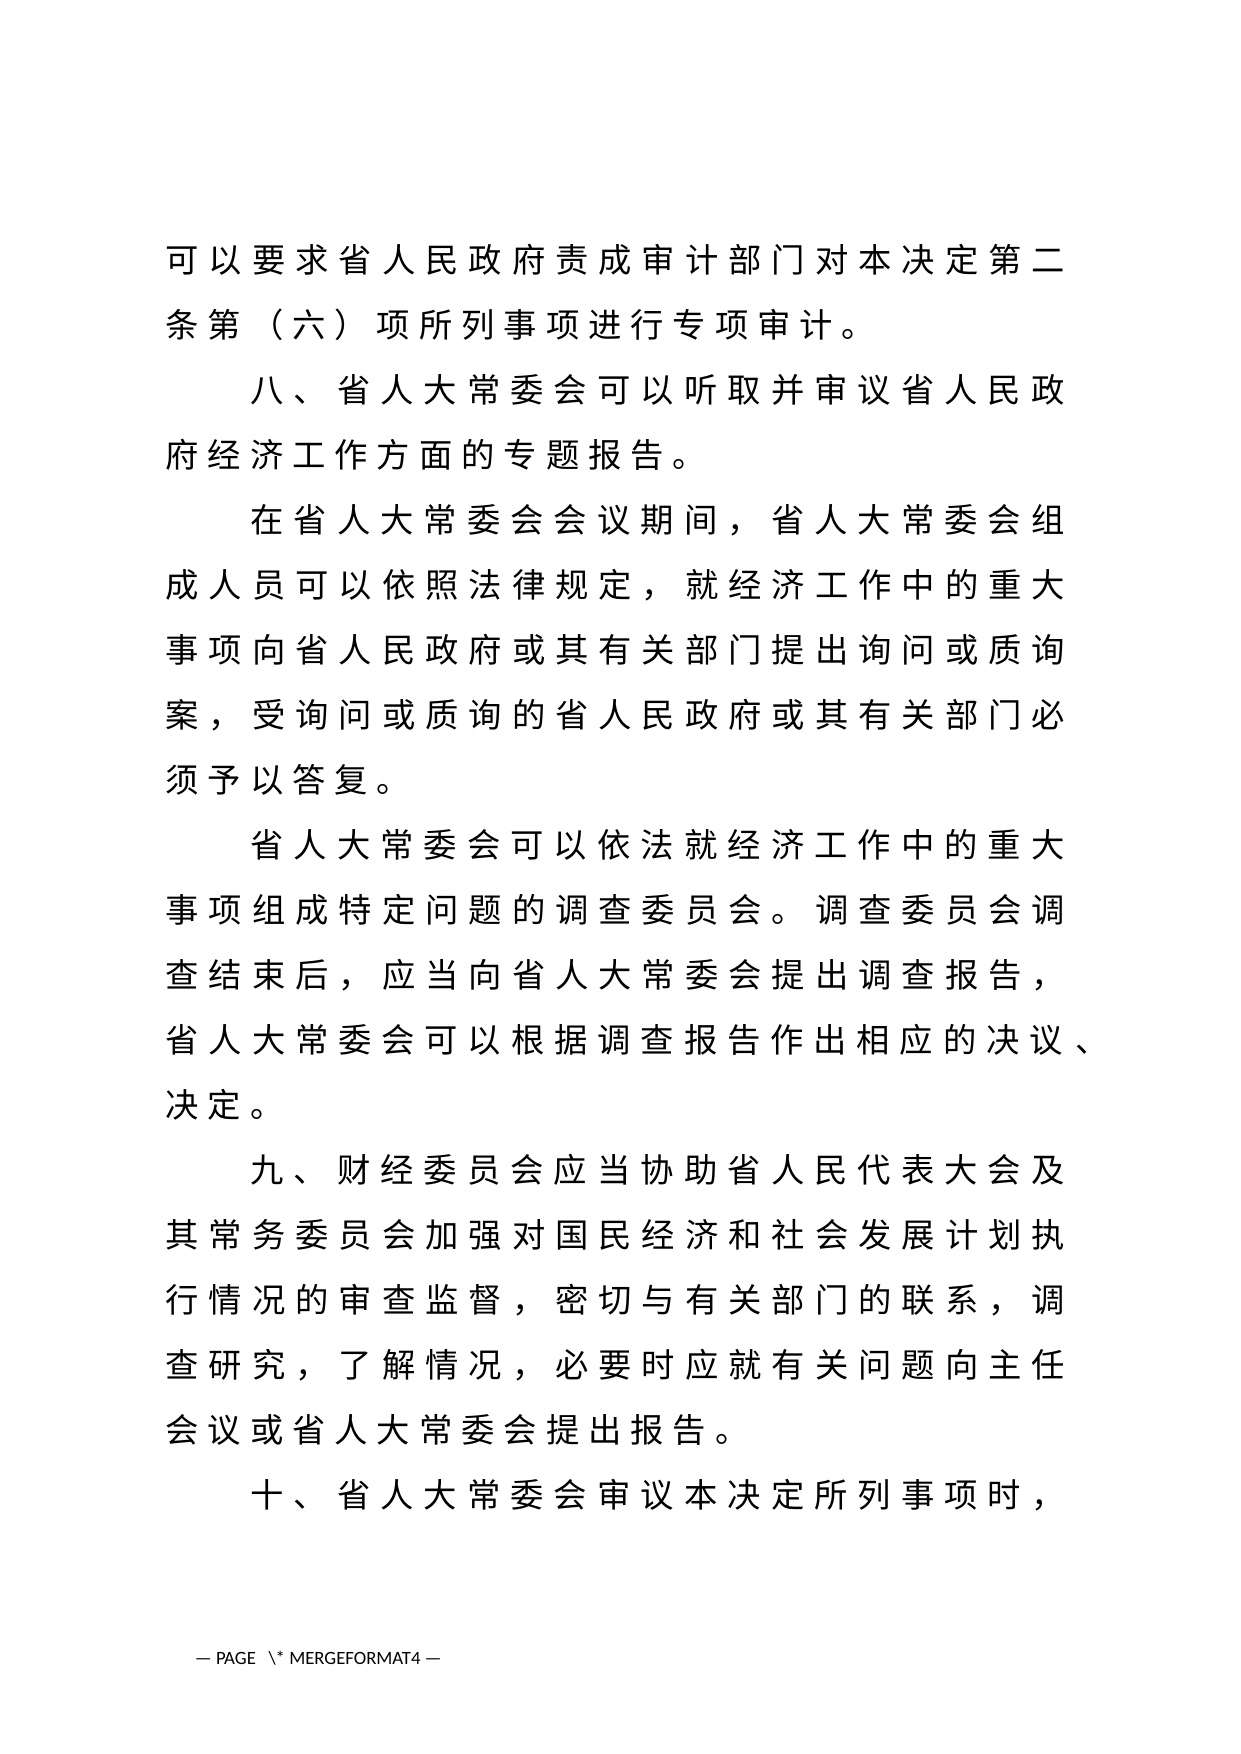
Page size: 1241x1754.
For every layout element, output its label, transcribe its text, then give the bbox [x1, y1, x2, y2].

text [165, 226, 1075, 356]
text 八、省人大常委会可以听取并审议省人民政府经济工作方面的专题报告。 [165, 356, 1075, 486]
text 在省人大常委会会议期间，省人大常委会组成人员可以依照法律规定，就经济工作中的重大事项向省人民政府或其有关部门提出询问或质询案，受询问或质询的省人民政府或其有关部门必须予以答复。 [165, 486, 1075, 811]
text 九、财经委员会应当协助省人民代表大会及其常务委员会加强对国民经济和社会发展计划执行情况的审查监督，密切与有关部门的联系，调查研究，了解情况，必要时应就有关问题向主任会议或省人大常委会提出报告。 [165, 1136, 1075, 1461]
text 省人大常委会可以依法就经济工作中的重大事项组成特定问题的调查委员会。调查委员会调查结束后，应当向省人大常委会提出调查报告，省人大常委会可以根据调查报告作出相应的决议、决定。 [165, 811, 1075, 1136]
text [165, 1461, 1075, 1526]
